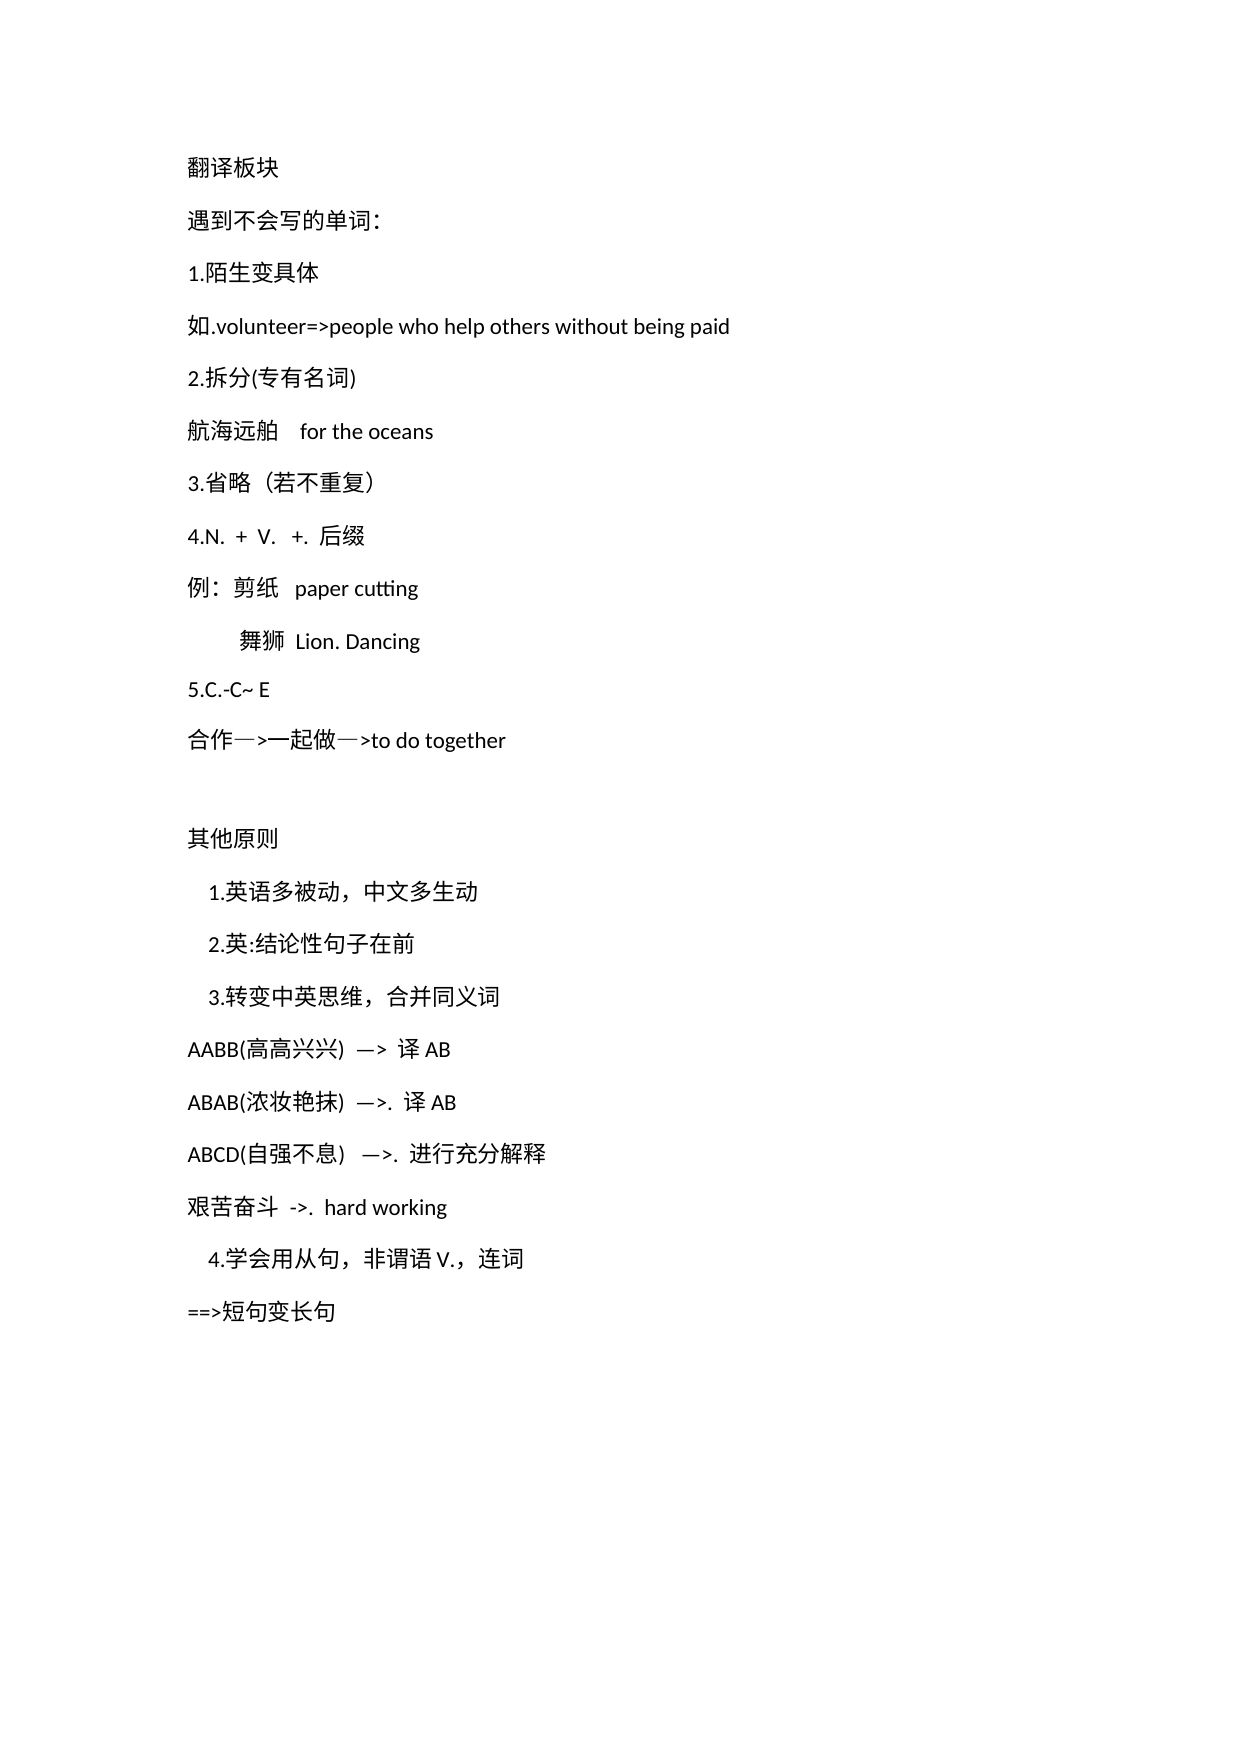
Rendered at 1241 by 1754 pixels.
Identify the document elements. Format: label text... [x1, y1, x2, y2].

text 舞狮 Lion. Dancing [187, 622, 1053, 656]
text ABCD(自强不息) —>. 进行充分解释 [187, 1136, 1053, 1169]
text 其他原则 [187, 821, 1053, 854]
text 航海远舶 for the oceans [187, 412, 1053, 446]
text 1.陌生变具体 [187, 255, 1053, 288]
text 翻译板块 [187, 150, 1053, 183]
text 遇到不会写的单词： [187, 202, 1053, 236]
text 1.英语多被动，中文多生动 [187, 874, 1053, 907]
text 合作—>一起做—>to do together [187, 722, 1053, 755]
text 4.学会用从句，非谓语V.，连词 [187, 1241, 1053, 1274]
text AABB(高高兴兴) —> 译AB [187, 1031, 1053, 1064]
text ABAB(浓妆艳抹) —>. 译AB [187, 1084, 1053, 1117]
text 如.volunteer=>people who help others without being paid [187, 307, 1053, 341]
text 2.拆分(专有名词) [187, 360, 1053, 393]
text 艰苦奋斗 ->. hard working [187, 1189, 1053, 1222]
text 3.省略（若不重复） [187, 465, 1053, 498]
text 例：剪纸 paper cutting [187, 570, 1053, 603]
text ==>短句变长句 [187, 1294, 1053, 1327]
text 2.英:结论性句子在前 [187, 926, 1053, 959]
text 3.转变中英思维，合并同义词 [187, 979, 1053, 1012]
text 5.C.-C~ E [187, 675, 1053, 703]
text 4.N. + V. +. 后缀 [187, 517, 1053, 551]
